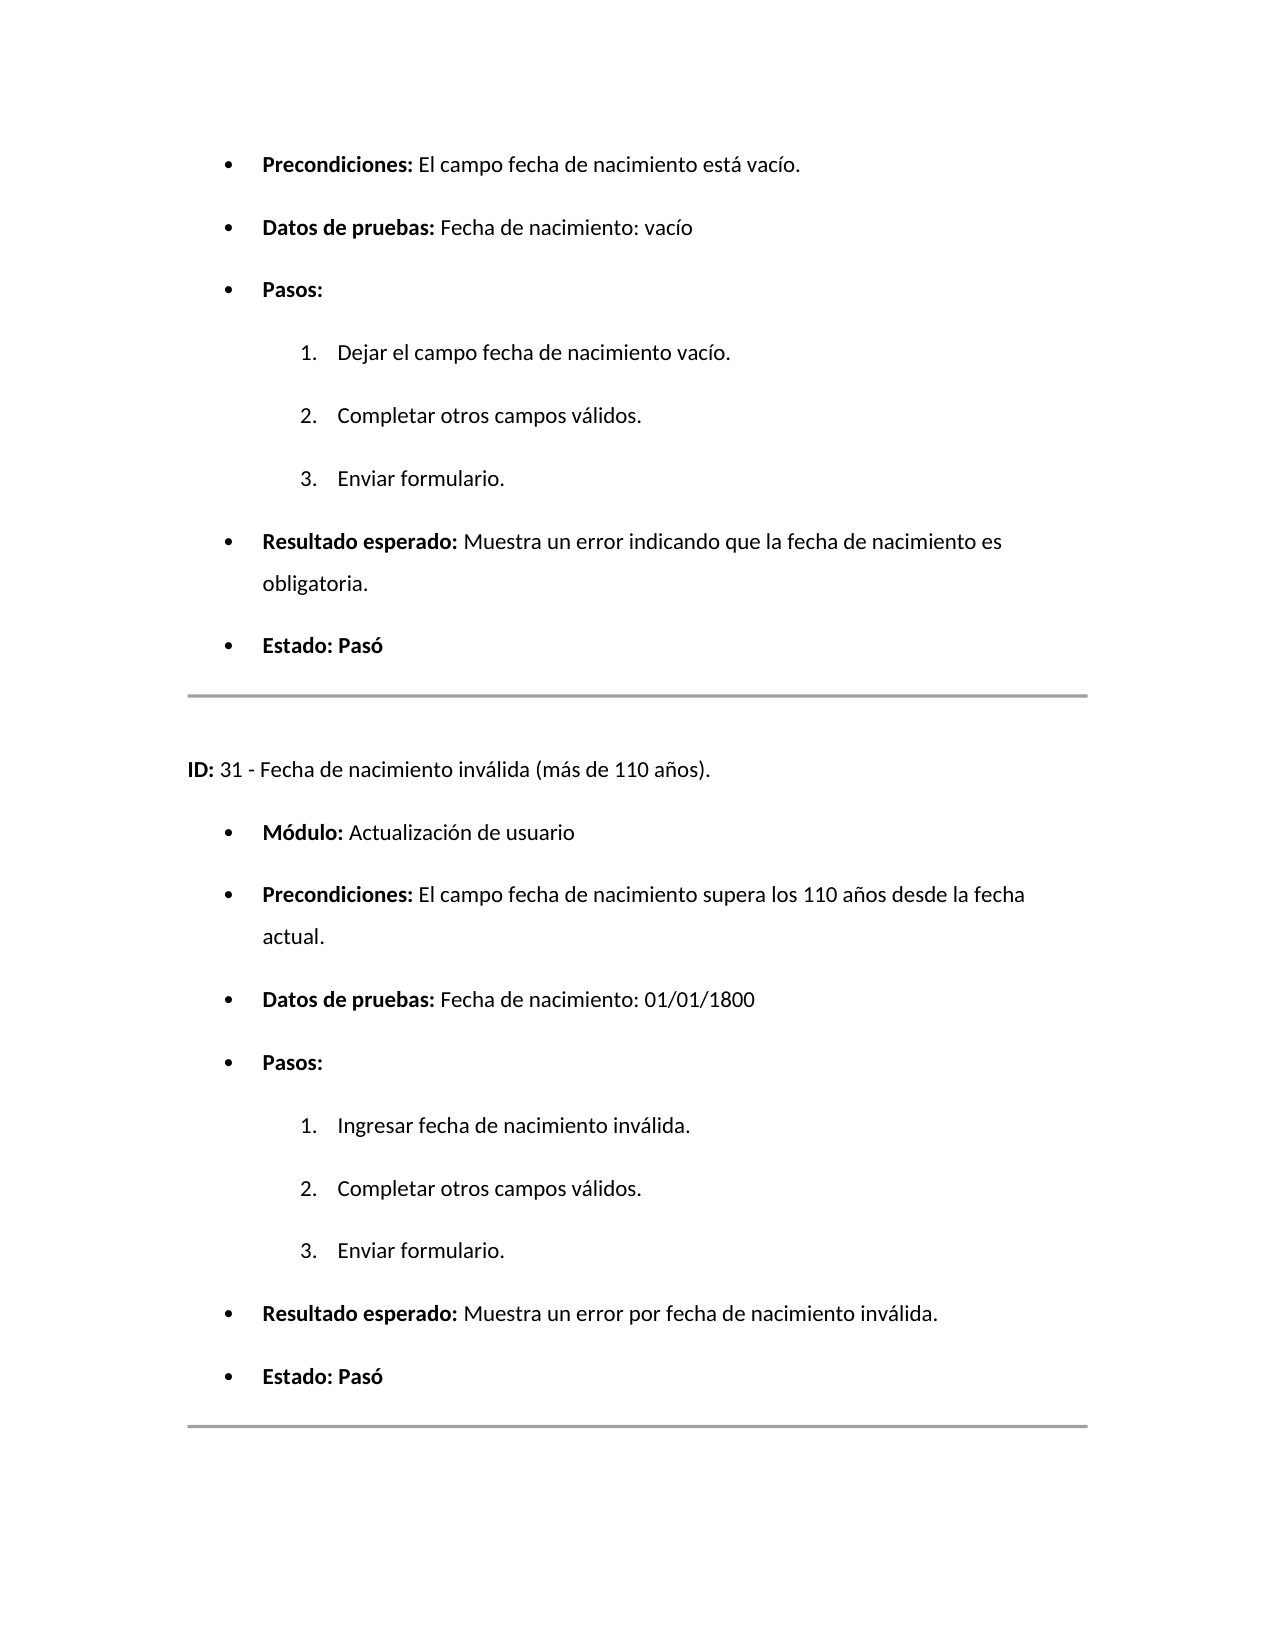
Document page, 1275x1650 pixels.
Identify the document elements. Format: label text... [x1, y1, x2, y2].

list Resultado esperado: Muestra un error indicando que la fecha de nacimiento es obligatoria. [225, 527, 1087, 597]
list Enviar formulario. [300, 1236, 1087, 1264]
list Ingresar fecha de nacimiento inválida. [300, 1111, 1087, 1139]
list Estado: Pasó [225, 1362, 1087, 1390]
list Completar otros campos válidos. [300, 401, 1087, 429]
list Enviar formulario. [300, 464, 1087, 492]
list Pasos: [225, 276, 1087, 304]
list Dejar el campo fecha de nacimiento vacío. [300, 338, 1087, 366]
list Módulo: Actualización de usuario [225, 818, 1087, 846]
list Pasos: [225, 1048, 1087, 1076]
list Completar otros campos válidos. [300, 1174, 1087, 1202]
list Precondiciones: El campo fecha de nacimiento está vacío. [225, 150, 1087, 178]
list Datos de pruebas: Fecha de nacimiento: vacío [225, 213, 1087, 241]
list Precondiciones: El campo fecha de nacimiento supera los 110 años desde la fecha actual. [225, 880, 1087, 950]
text ID: 31 - Fecha de nacimiento inválida (más de 110 años). [187, 755, 1087, 783]
list Estado: Pasó [225, 632, 1087, 660]
list Resultado esperado: Muestra un error por fecha de nacimiento inválida. [225, 1299, 1087, 1327]
list Datos de pruebas: Fecha de nacimiento: 01/01/1800 [225, 985, 1087, 1013]
